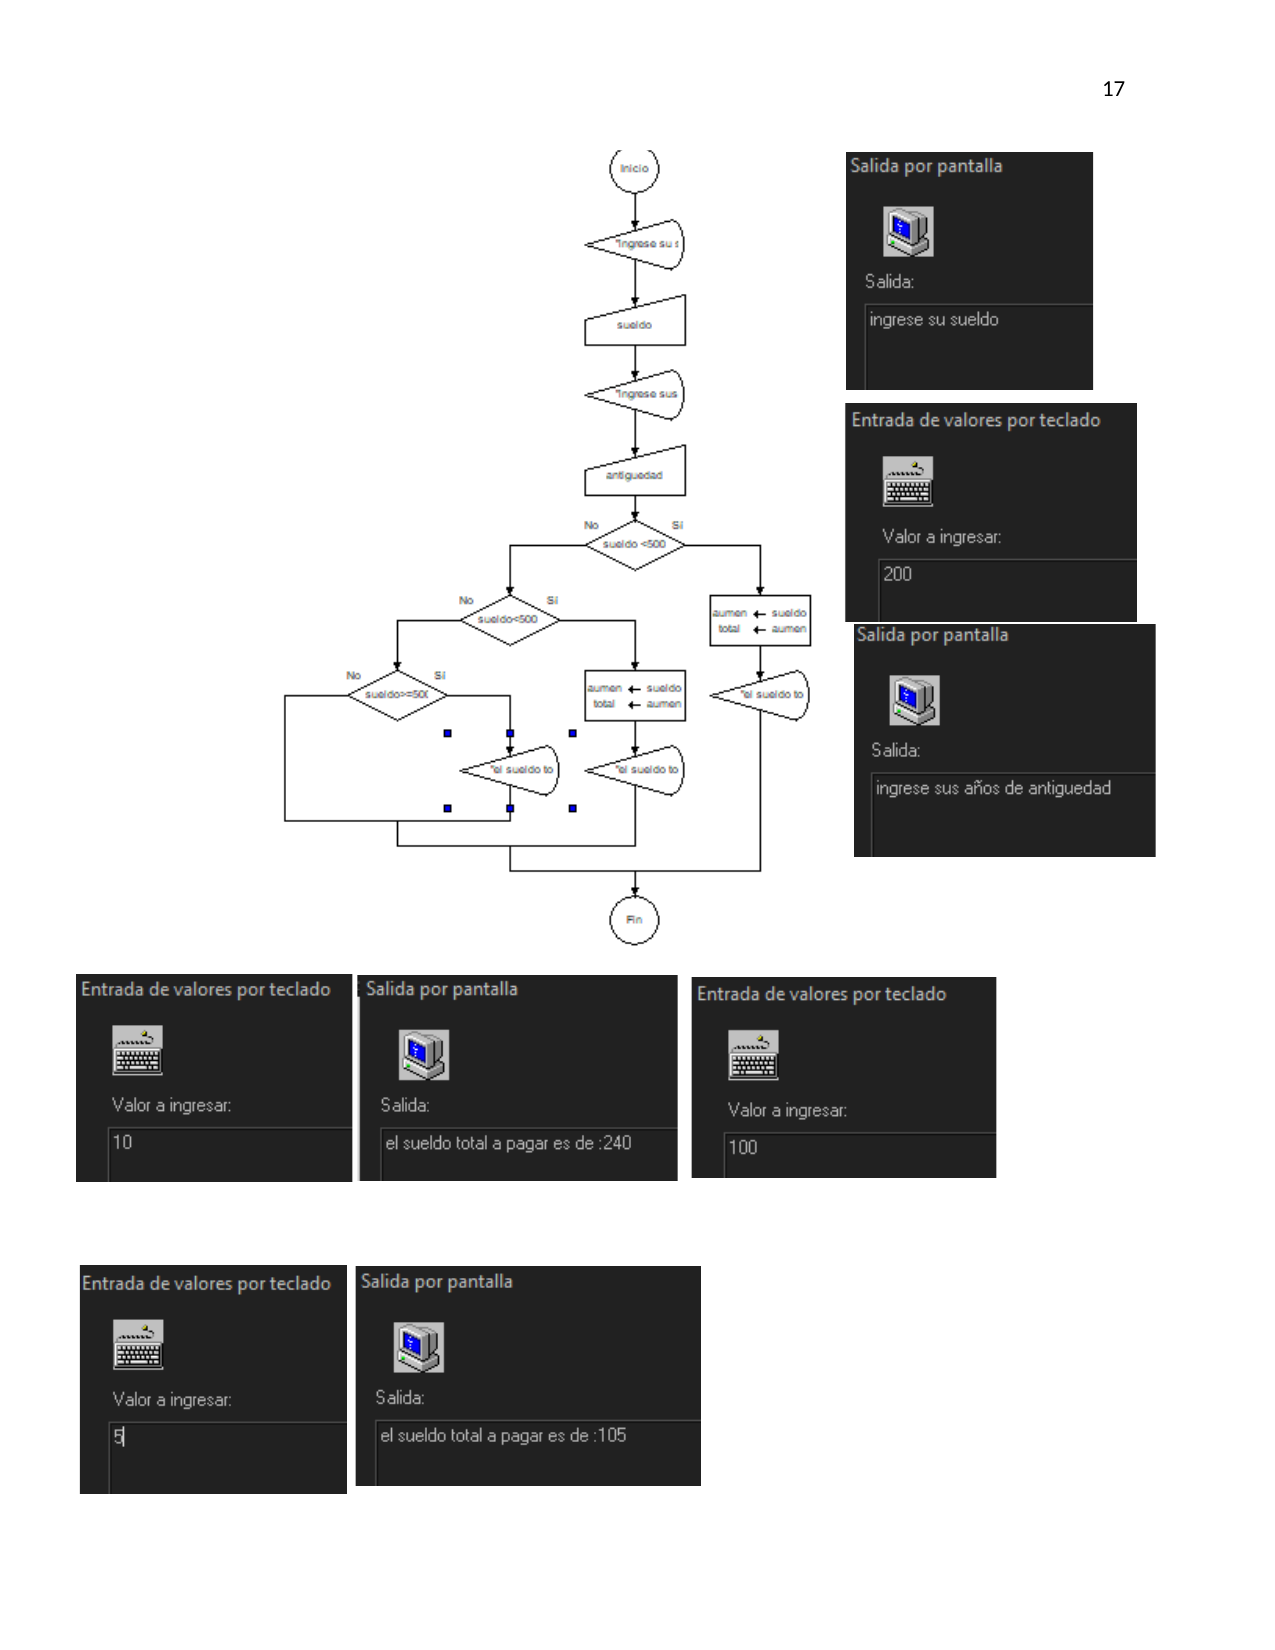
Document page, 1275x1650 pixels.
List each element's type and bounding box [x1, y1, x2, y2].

picture [854, 624, 1156, 857]
picture [357, 975, 678, 1181]
picture [76, 974, 353, 1182]
picture [225, 150, 832, 966]
picture [355, 1266, 701, 1486]
picture [691, 977, 997, 1178]
picture [844, 403, 1137, 622]
picture [79, 1265, 347, 1494]
picture [846, 152, 1094, 390]
